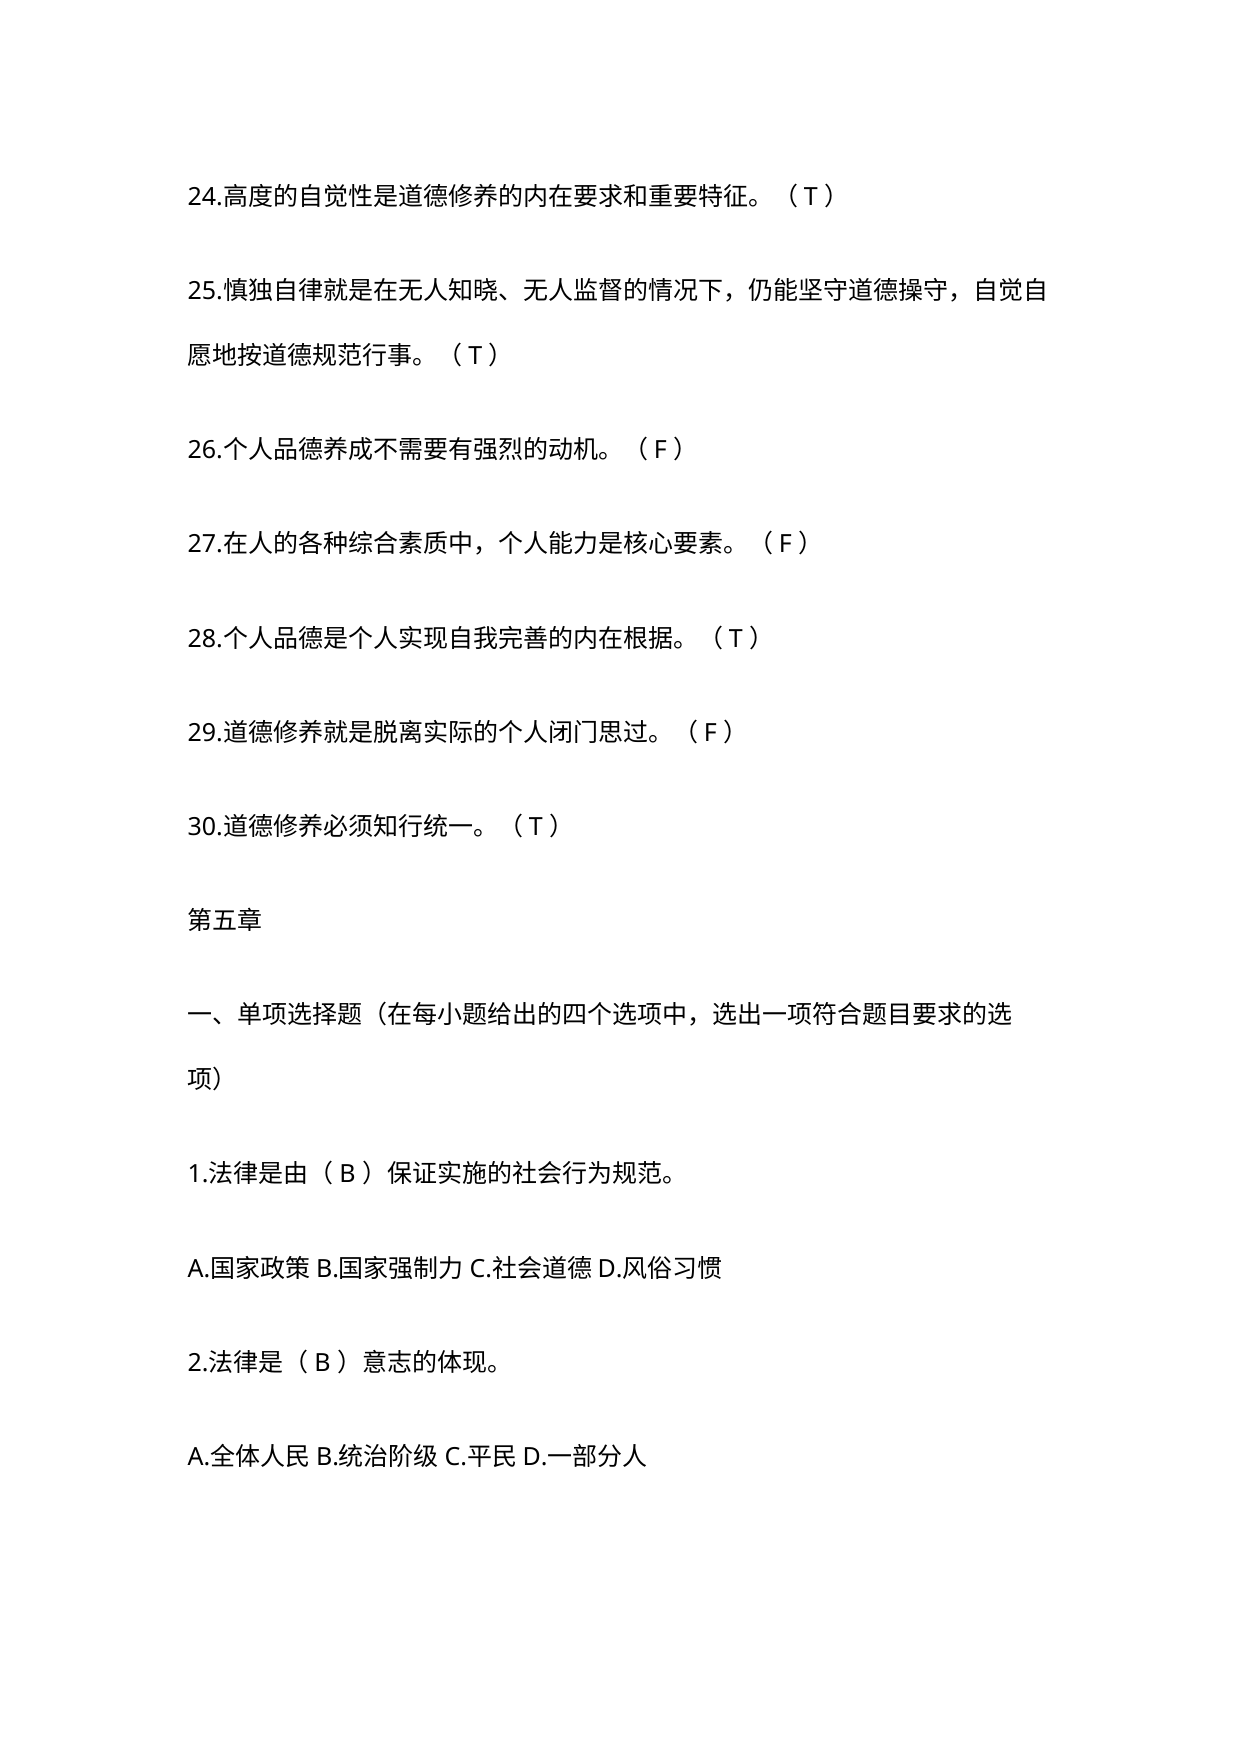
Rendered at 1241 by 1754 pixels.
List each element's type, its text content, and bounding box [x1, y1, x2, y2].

text 29.道德修养就是脱离实际的个人闭门思过。（ F ） [187, 698, 1053, 763]
text 26.个人品德养成不需要有强烈的动机。（ F ） [187, 415, 1053, 480]
text 2.法律是（ B ）意志的体现。 [187, 1328, 1053, 1393]
text 28.个人品德是个人实现自我完善的内在根据。（ T ） [187, 604, 1053, 669]
text 25.慎独自律就是在无人知晓、无人监督的情况下，仍能坚守道德操守，自觉自愿地按道德规范行事。（ T ） [187, 256, 1053, 386]
text 一、单项选择题（在每小题给出的四个选项中，选出一项符合题目要求的选项） [187, 980, 1053, 1110]
text 27.在人的各种综合素质中，个人能力是核心要素。（ F ） [187, 509, 1053, 574]
text 第五章 [187, 886, 1053, 951]
text A.国家政策 B.国家强制力 C.社会道德 D.风俗习惯 [187, 1234, 1053, 1299]
text 1.法律是由（ B ）保证实施的社会行为规范。 [187, 1139, 1053, 1204]
text 24.高度的自觉性是道德修养的内在要求和重要特征。（ T ） [187, 162, 1053, 227]
text A.全体人民 B.统治阶级 C.平民 D.一部分人 [187, 1422, 1053, 1487]
text 30.道德修养必须知行统一。（ T ） [187, 792, 1053, 857]
